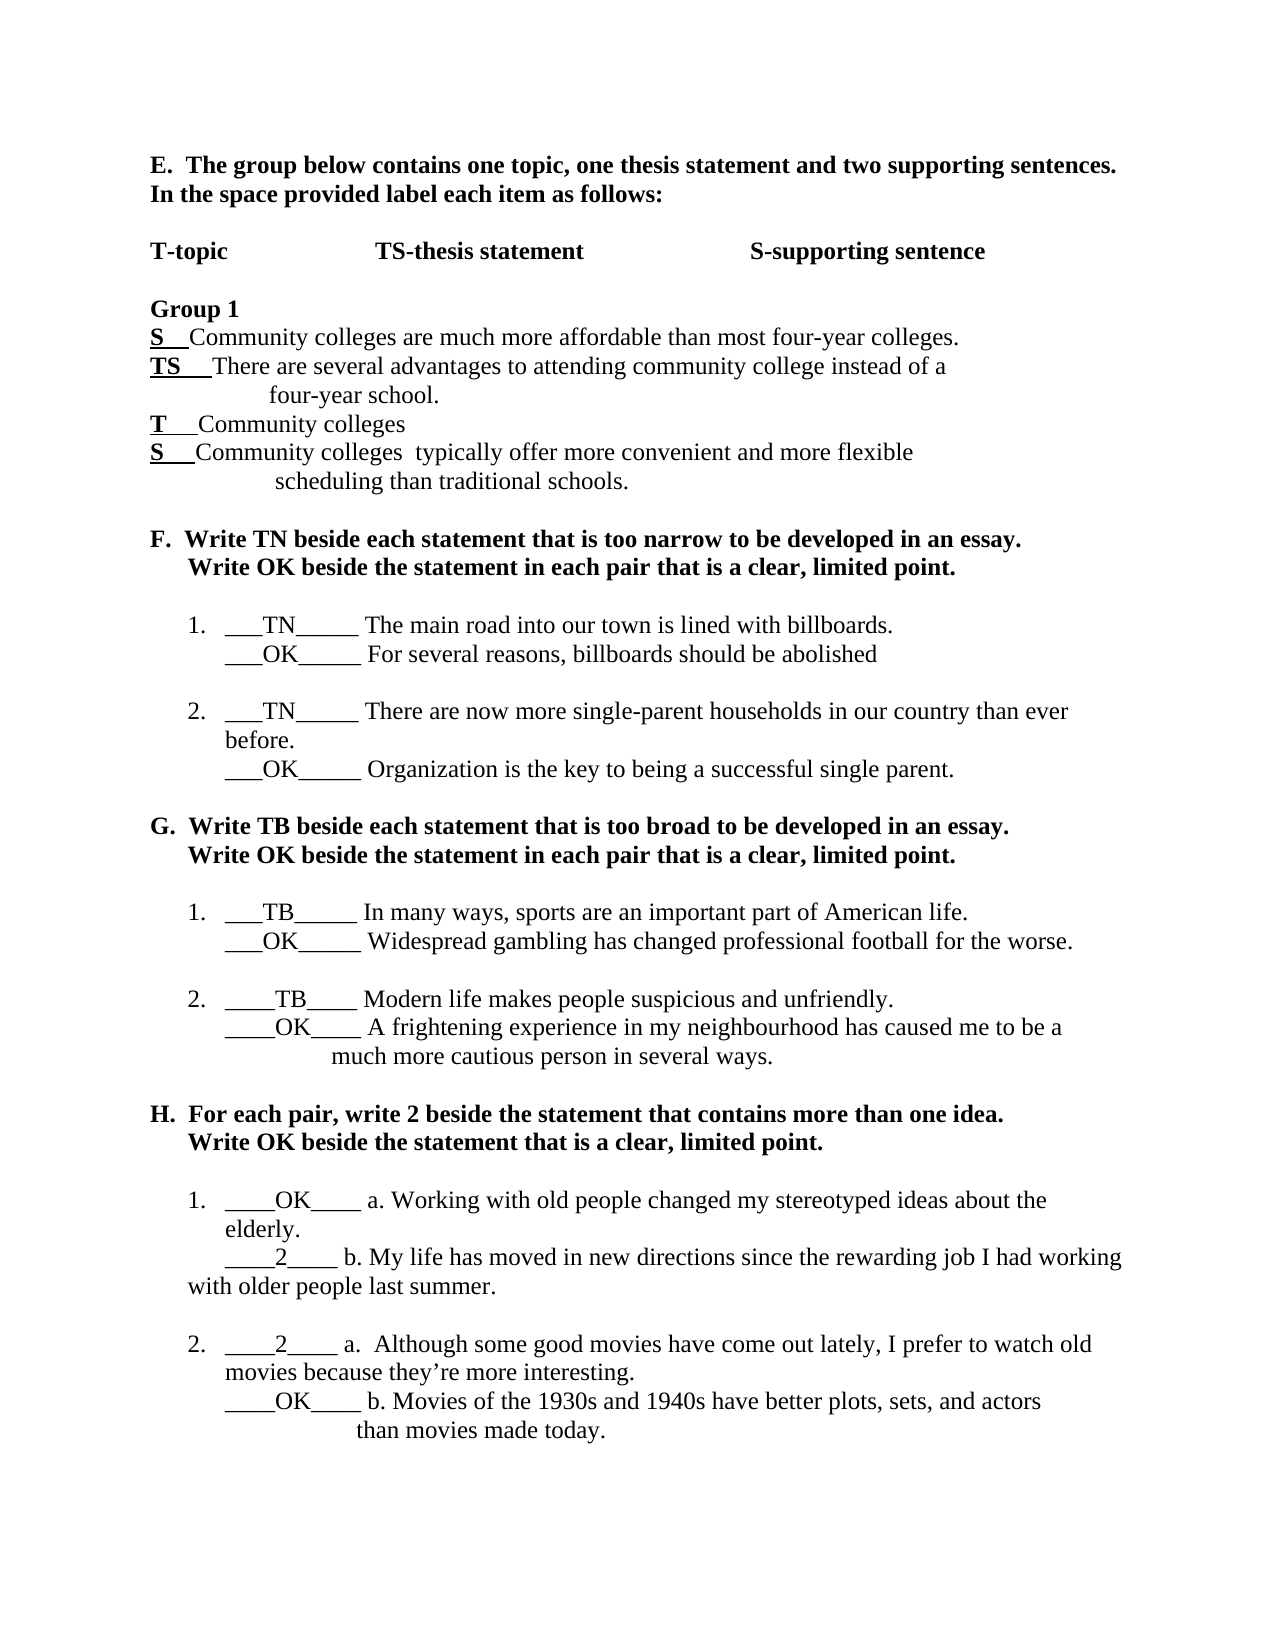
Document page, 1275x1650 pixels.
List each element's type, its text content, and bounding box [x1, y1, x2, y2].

text Write OK beside the statement that is a clear, limited point. [150, 1127, 1125, 1156]
text scheduling than traditional schools. [150, 466, 1125, 495]
text ____2____ b. My life has moved in new directions since the rewarding job I had working with older people last summer. [187, 1242, 1125, 1300]
list ____2____ a. Although some good movies have come out lately, I prefer to watch old movies because they’re more interesting. [187, 1329, 1125, 1386]
text E. The group below contains one topic, one thesis statement and two supporting sentences. In the space provided label each item as follows: [150, 150, 1125, 207]
text T-topic TS-thesis statement S-supporting sentence [150, 236, 1125, 265]
text G. Write TB beside each statement that is too broad to be developed in an essay. [150, 811, 1125, 840]
text T Community colleges [150, 409, 1125, 437]
text ___OK_____ Widespread gambling has changed professional football for the worse. [187, 926, 1125, 955]
list ___TN_____ The main road into our town is lined with billboards. [187, 610, 1125, 639]
text much more cautious person in several ways. [187, 1041, 1125, 1070]
text ____OK____ A frightening experience in my neighbourhood has caused me to be a [187, 1012, 1125, 1041]
text Write OK beside the statement in each pair that is a clear, limited point. [150, 840, 1125, 869]
text ____OK____ b. Movies of the 1930s and 1940s have better plots, sets, and actors [187, 1386, 1125, 1415]
list ___TB_____ In many ways, sports are an important part of American life. [187, 897, 1125, 926]
text TS There are several advantages to attending community college instead of a [150, 351, 1125, 380]
text H. For each pair, write 2 beside the statement that contains more than one idea. [150, 1099, 1125, 1127]
list ____OK____ a. Working with old people changed my stereotyped ideas about the elderly. [187, 1185, 1125, 1242]
text than movies made today. [187, 1415, 1125, 1444]
text Write OK beside the statement in each pair that is a clear, limited point. [150, 552, 1125, 581]
text ___OK_____ For several reasons, billboards should be abolished [187, 639, 1125, 667]
list ____TB____ Modern life makes people suspicious and unfriendly. [187, 984, 1125, 1012]
text S Community colleges are much more affordable than most four-year colleges. [150, 322, 1125, 351]
text four-year school. [150, 380, 1125, 409]
list ___TN_____ There are now more single-parent households in our country than ever before. [187, 696, 1125, 754]
text F. Write TN beside each statement that is too narrow to be developed in an essay. [150, 524, 1125, 552]
text ___OK_____ Organization is the key to being a successful single parent. [187, 754, 1125, 782]
text Group 1 [150, 294, 1125, 322]
text S Community colleges typically offer more convenient and more flexible [150, 437, 1125, 466]
